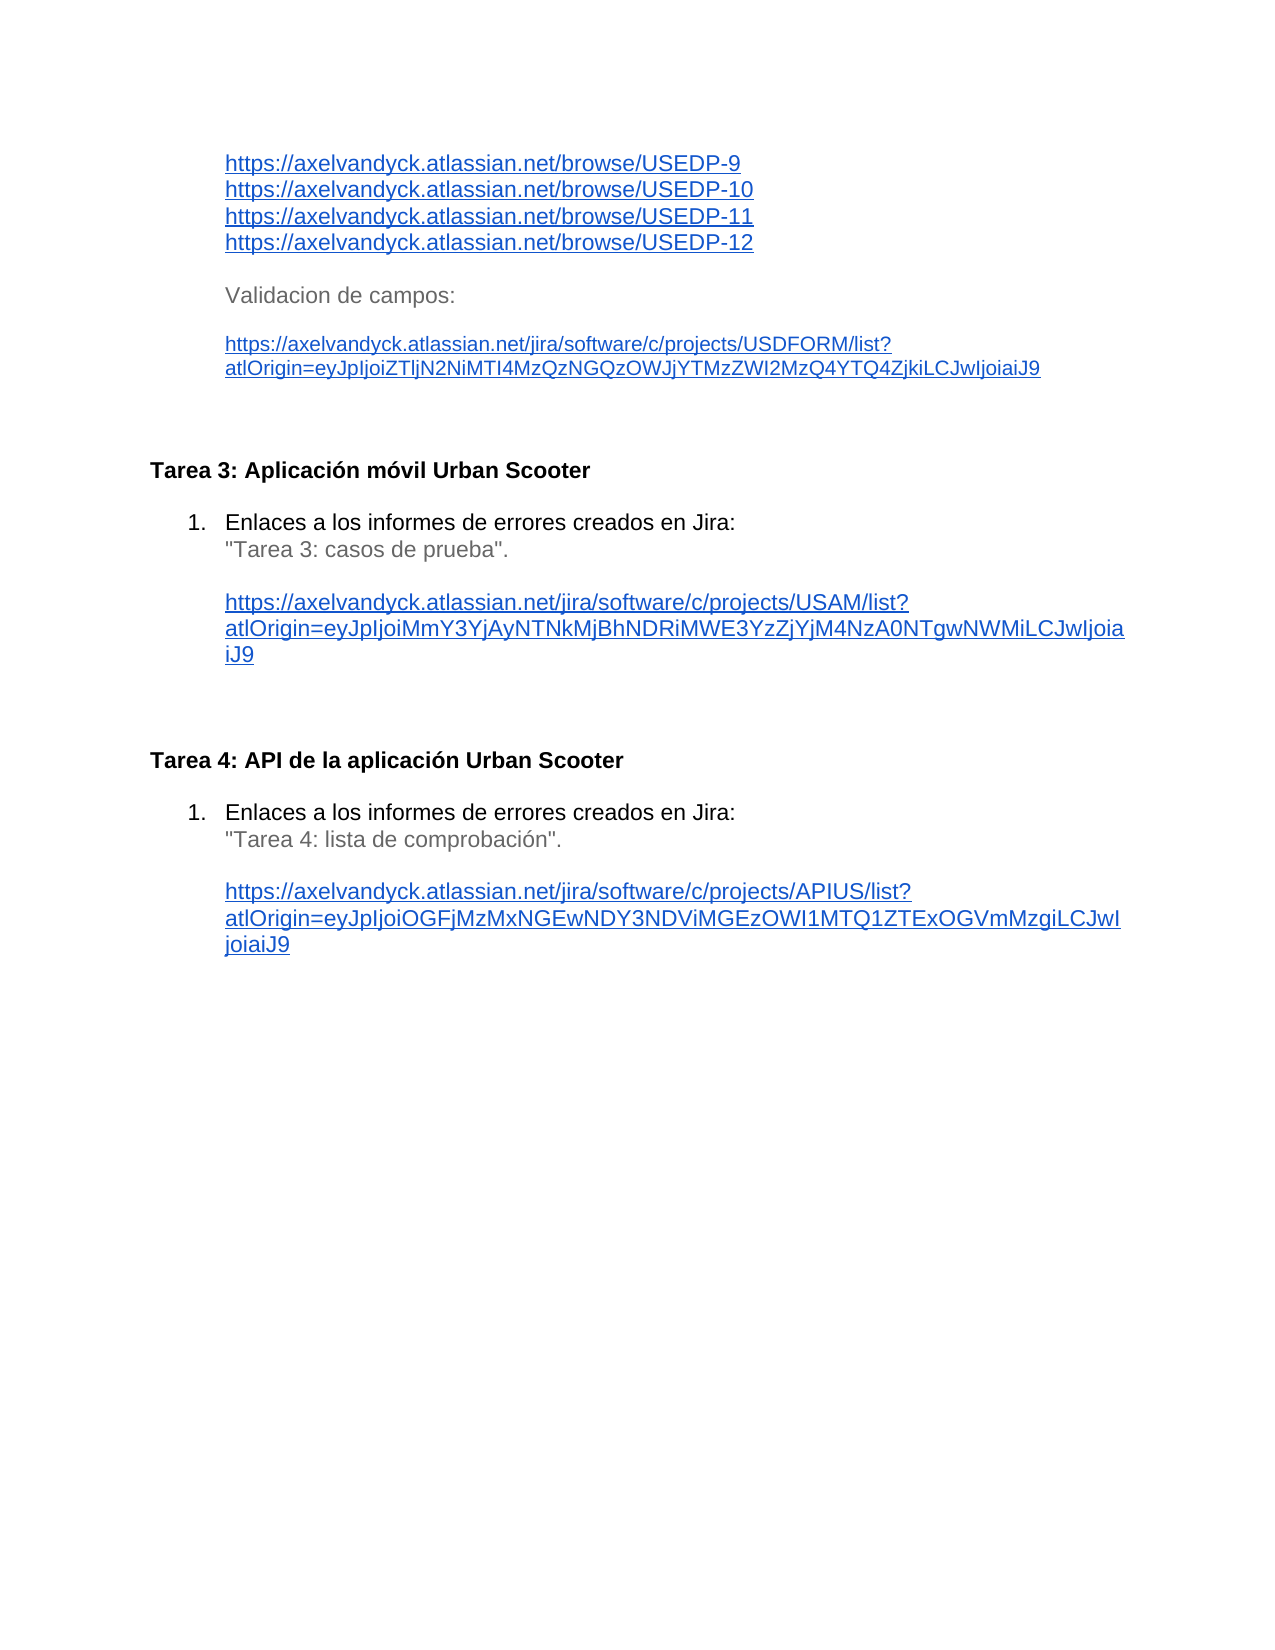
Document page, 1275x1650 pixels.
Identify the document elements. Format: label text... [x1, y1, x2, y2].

text "Tarea 3: casos de prueba". [225, 536, 1125, 562]
list Enlaces a los informes de errores creados en Jira: [187, 799, 1125, 826]
text https://axelvandyck.atlassian.net/browse/USEDP-11 [225, 203, 1125, 229]
text https://axelvandyck.atlassian.net/browse/USEDP-9 [225, 150, 1125, 176]
text https://axelvandyck.atlassian.net/jira/software/c/projects/USDFORM/list?atlOrigin=eyJpIjoiZTljN2NiMTI4MzQzNGQzOWJjYTMzZWI2MzQ4YTQ4ZjkiLCJwIjoiaiJ9 [225, 332, 1125, 380]
text Tarea 4: API de la aplicación Urban Scooter [150, 747, 1125, 773]
text https://axelvandyck.atlassian.net/jira/software/c/projects/APIUS/list?atlOrigin=eyJpIjoiOGFjMzMxNGEwNDY3NDViMGEzOWI1MTQ1ZTExOGVmMzgiLCJwIjoiaiJ9 [225, 878, 1125, 957]
text https://axelvandyck.atlassian.net/jira/software/c/projects/USAM/list?atlOrigin=eyJpIjoiMmY3YjAyNTNkMjBhNDRiMWE3YzZjYjM4NzA0NTgwNWMiLCJwIjoiaiJ9 [225, 588, 1125, 638]
text Validacion de campos: [225, 282, 1125, 332]
text "Tarea 4: lista de comprobación". [225, 826, 1125, 852]
text Tarea 3: Aplicación móvil Urban Scooter [150, 457, 1125, 483]
text https://axelvandyck.atlassian.net/browse/USEDP-10 [225, 176, 1125, 203]
text https://axelvandyck.atlassian.net/browse/USEDP-12 [225, 229, 1125, 255]
text https://axelvandyck.atlassian.net/jira/software/c/projects/USAM/list?atlOrigin=eyJpIjoiMmY3YjAyNTNkMjBhNDRiMWE3YzZjYjM4NzA0NTgwNWMiLCJwIjoiaiJ9 [225, 639, 1125, 667]
list Enlaces a los informes de errores creados en Jira: [187, 509, 1125, 536]
